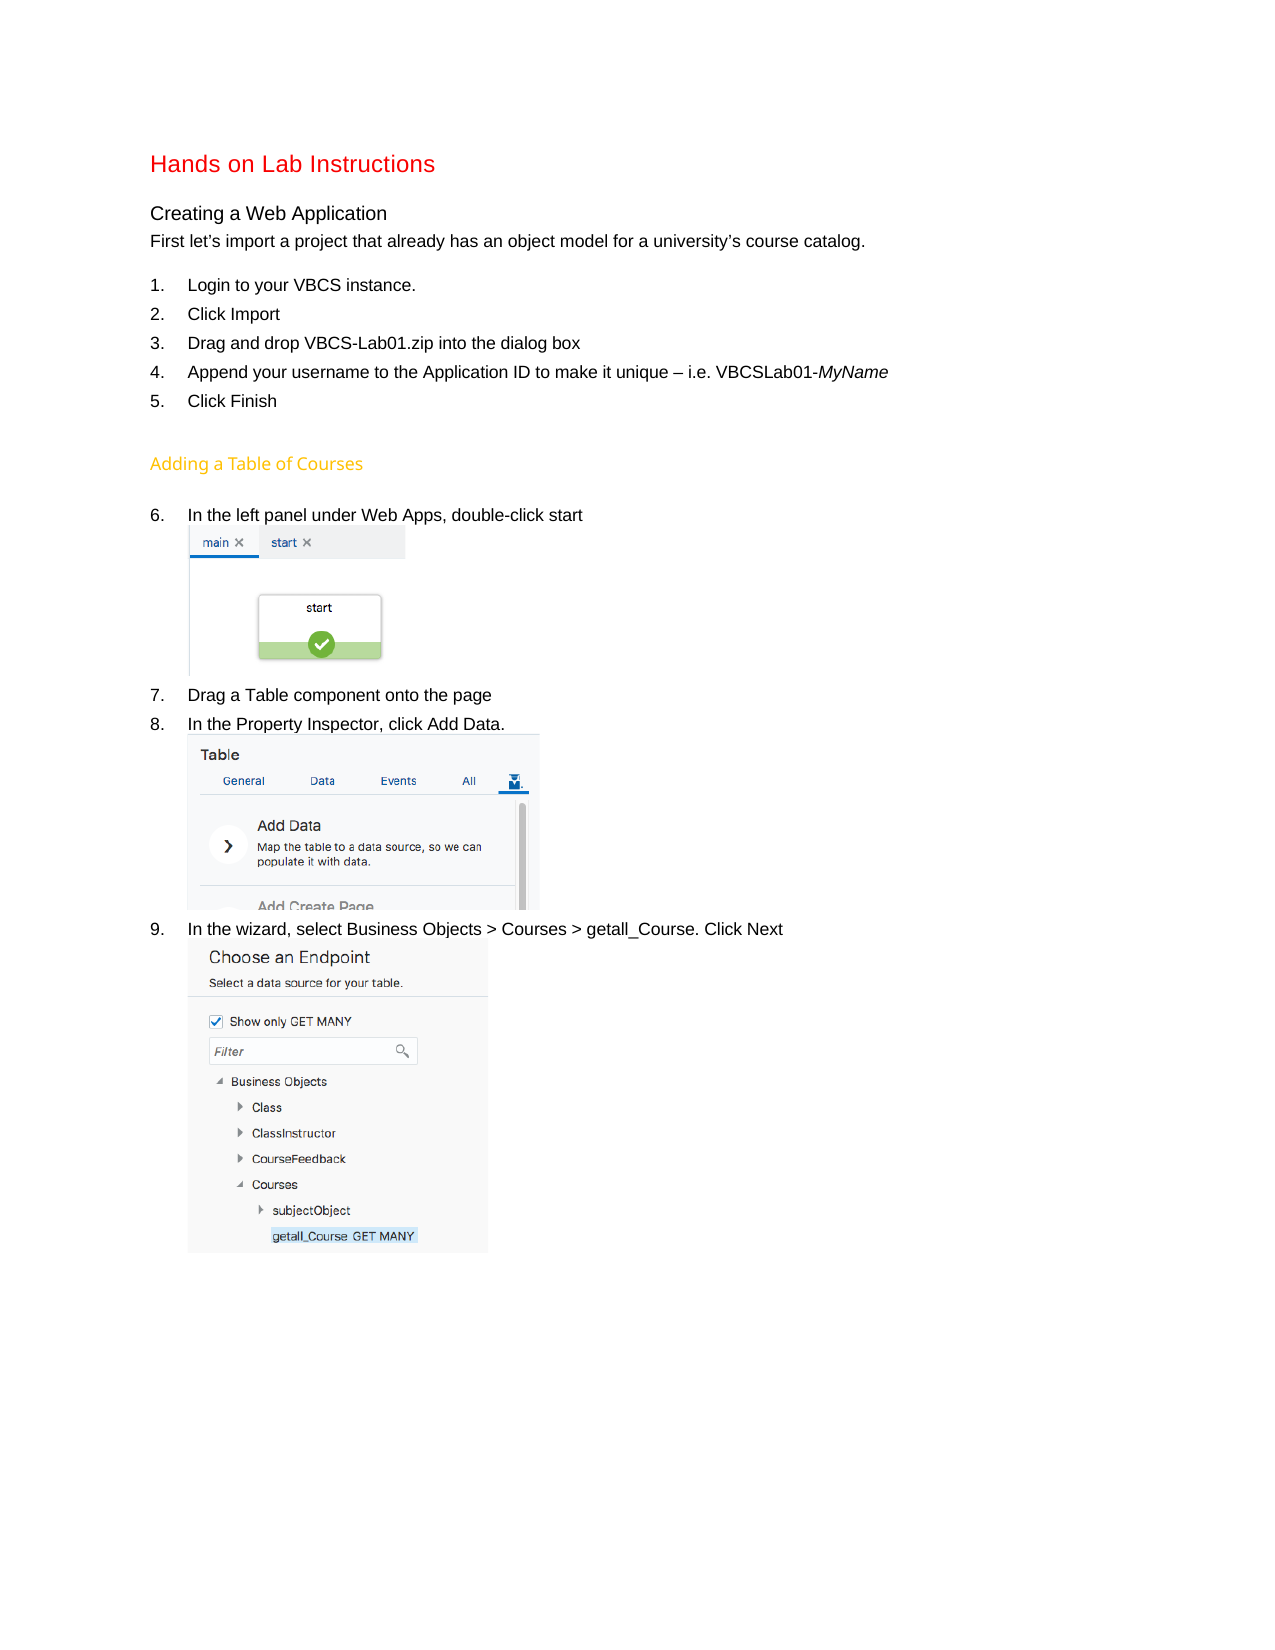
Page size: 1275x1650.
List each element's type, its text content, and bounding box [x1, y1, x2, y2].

picture [187, 525, 406, 676]
text Append your username to the Application ID to make it unique – i.e. VBCSLab01-MyName [150, 359, 1125, 382]
text Drag and drop VBCS-Lab01.zip into the dialog box [150, 330, 1125, 353]
subtitle Adding a Table of Courses [150, 451, 1125, 476]
text Drag a Table component onto the page [150, 682, 1125, 705]
text Login to your VBCS instance. [150, 272, 1125, 295]
picture [187, 938, 489, 1253]
picture [187, 733, 540, 910]
text In the left panel under Web Apps, double-click start [150, 502, 1125, 676]
subtitle Hands on Lab Instructions [150, 150, 1125, 177]
text Click Finish [150, 389, 1125, 412]
text Click Import [150, 301, 1125, 324]
text First let’s import a project that already has an object model for a university’s course catalog. [150, 231, 1125, 252]
subtitle Creating a Web Application [150, 202, 1125, 225]
